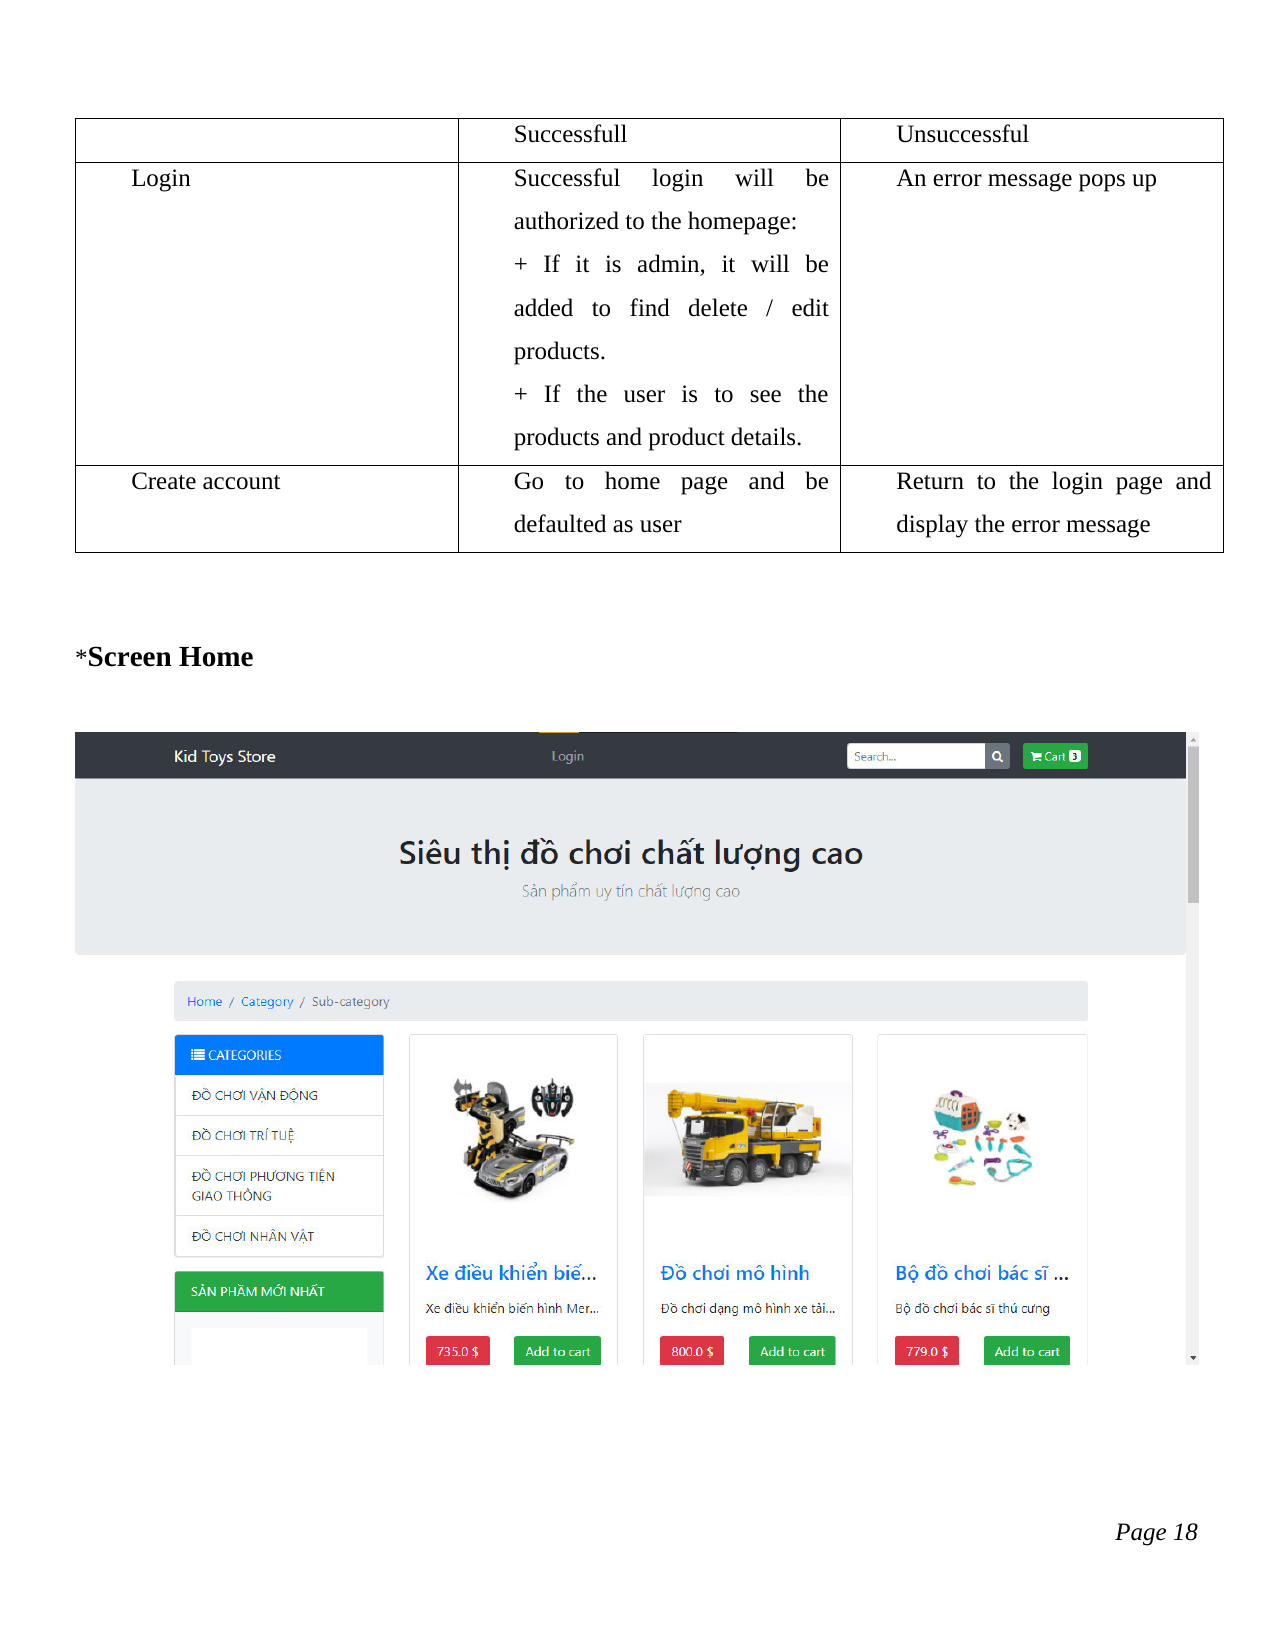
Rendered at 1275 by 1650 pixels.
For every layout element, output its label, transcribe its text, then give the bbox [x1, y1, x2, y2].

table_cell Go to home page and be defaulted as user [459, 466, 840, 552]
table_cell Login [76, 163, 458, 465]
table_cell Create account [76, 466, 458, 552]
text *Screen Home [75, 639, 1200, 673]
table_cell An error message pops up [841, 163, 1223, 465]
table_cell Return to the login page and display the error message [841, 466, 1223, 552]
picture [75, 732, 1199, 1365]
table_header [76, 119, 458, 162]
table_header Successfull [459, 119, 840, 162]
table_header Unsuccessful [841, 119, 1223, 162]
table_cell Successful login will be authorized to the homepage: + If it is admin, it will be added to find delete / edit products. + If the user is to see the products and product details. [459, 163, 840, 465]
